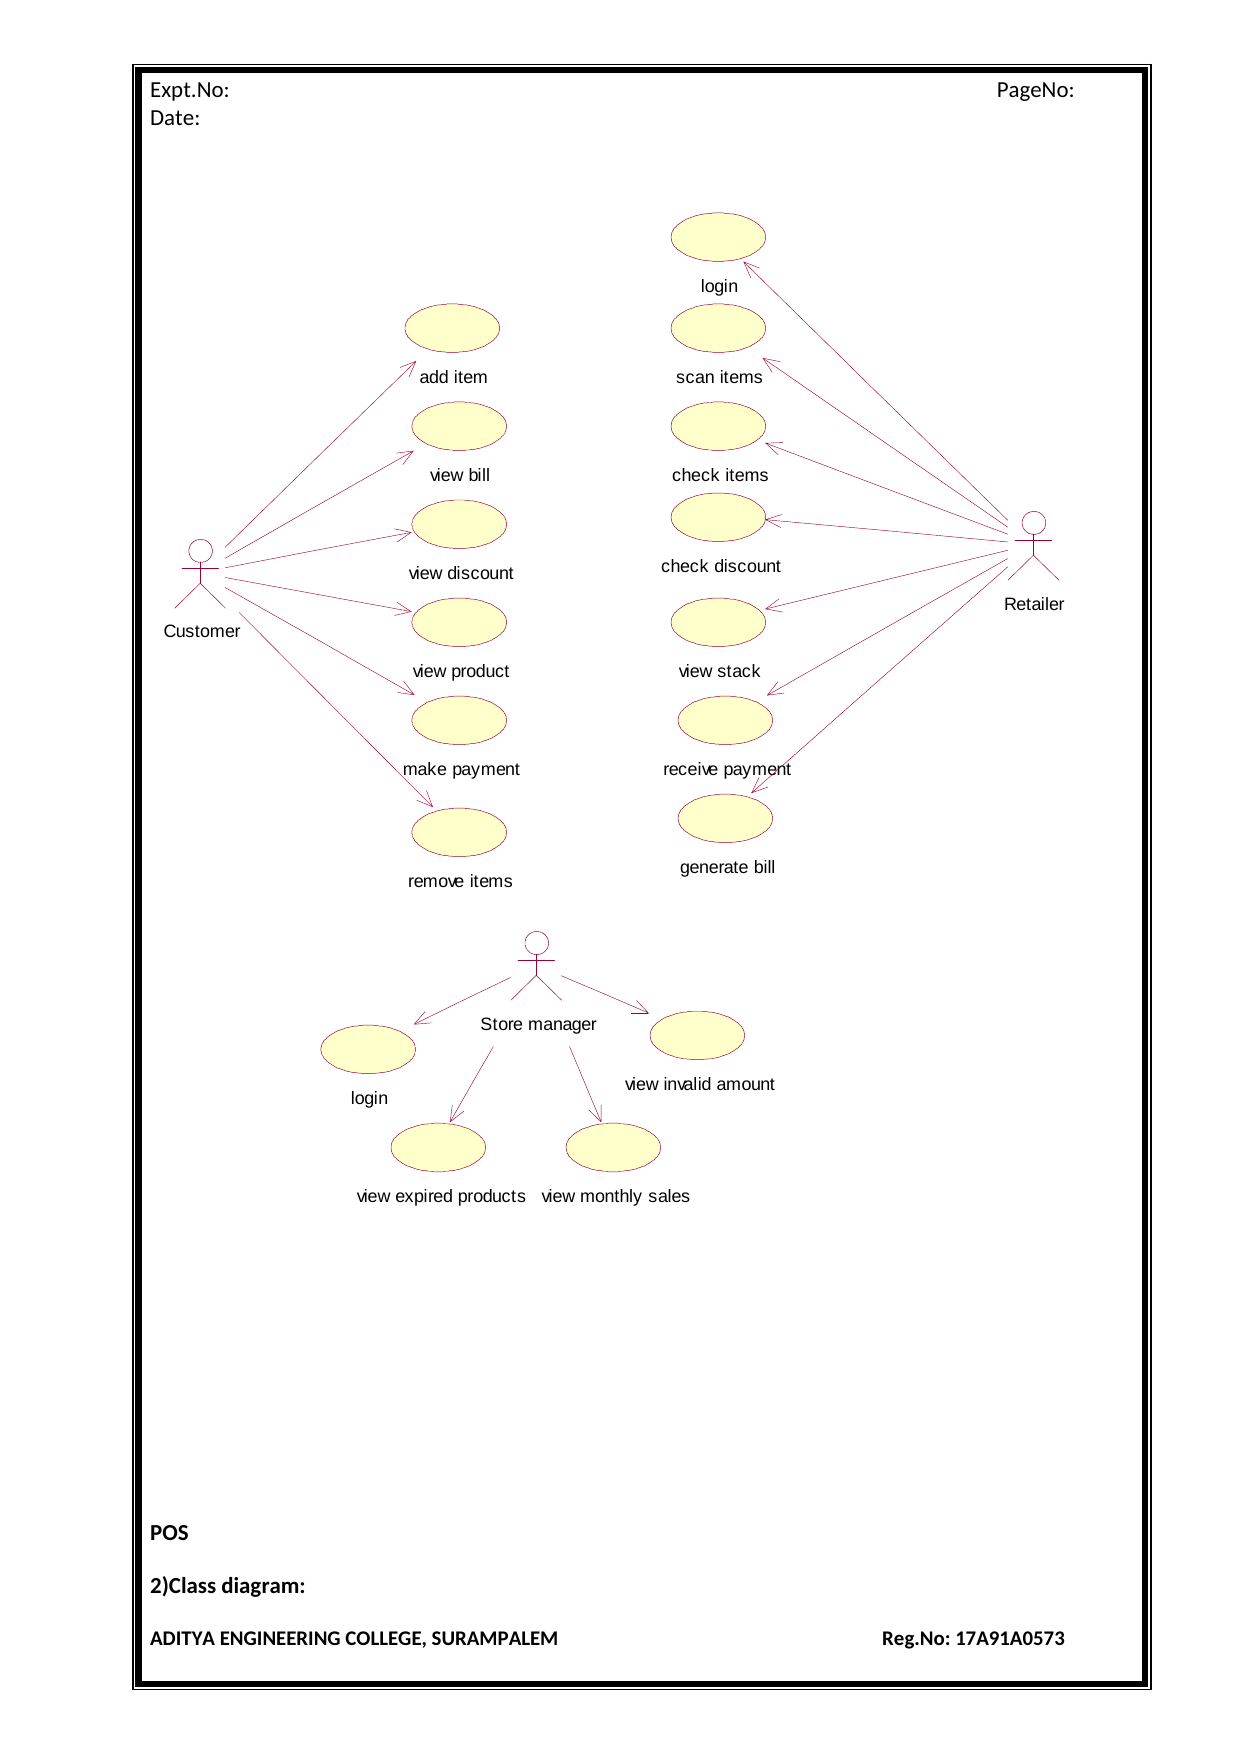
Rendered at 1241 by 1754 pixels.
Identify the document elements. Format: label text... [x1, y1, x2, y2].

text POS [150, 1518, 1090, 1546]
text 2)Class diagram: [150, 1571, 1090, 1599]
